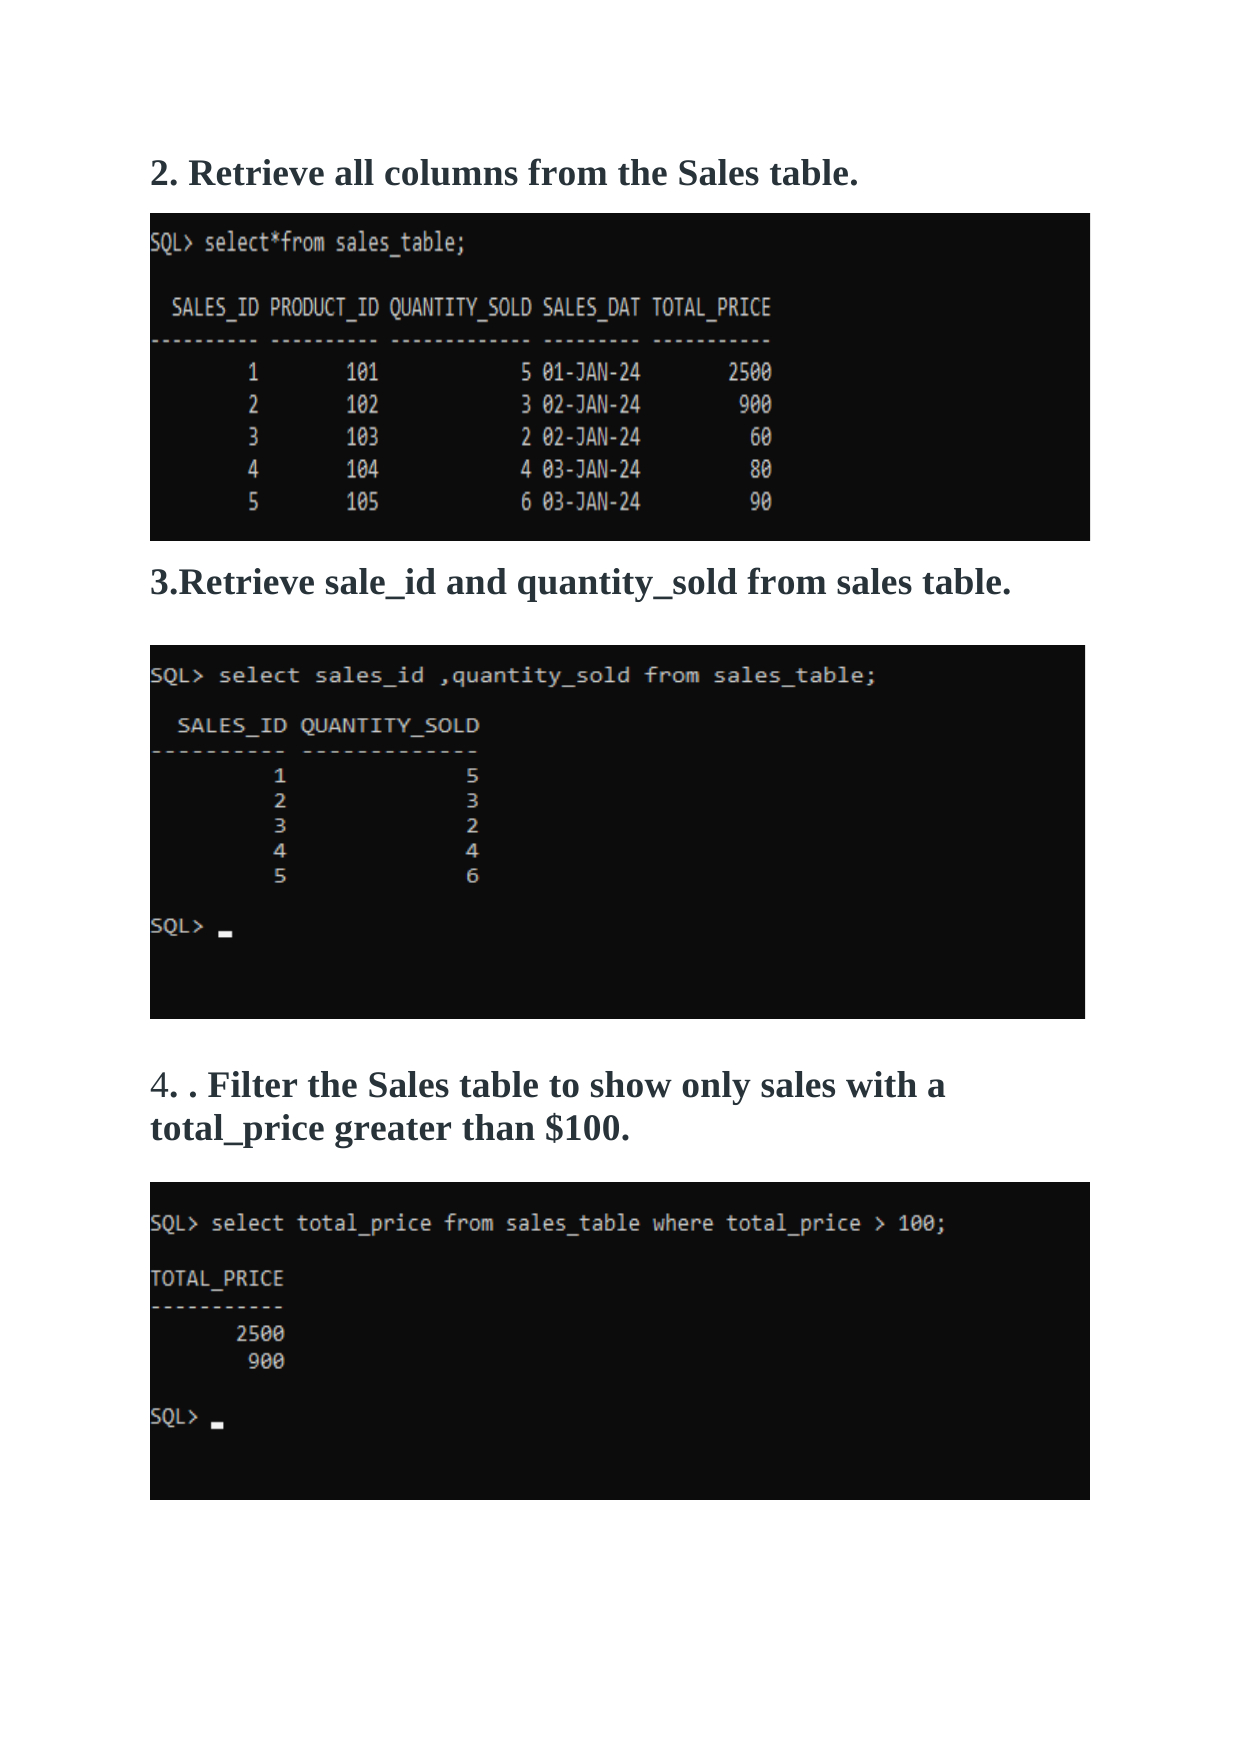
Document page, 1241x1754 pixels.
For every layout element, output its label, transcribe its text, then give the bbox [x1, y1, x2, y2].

picture [150, 213, 1091, 541]
subtitle 4. . Filter the Sales table to show only sales with a total_price greater than $100. [150, 1062, 1090, 1148]
picture [150, 645, 1085, 1019]
picture [150, 1182, 1090, 1500]
text 3.Retrieve sale_id and quantity_sold from sales table. [150, 559, 1090, 602]
text 2. Retrieve all columns from the Sales table. [150, 150, 1090, 193]
